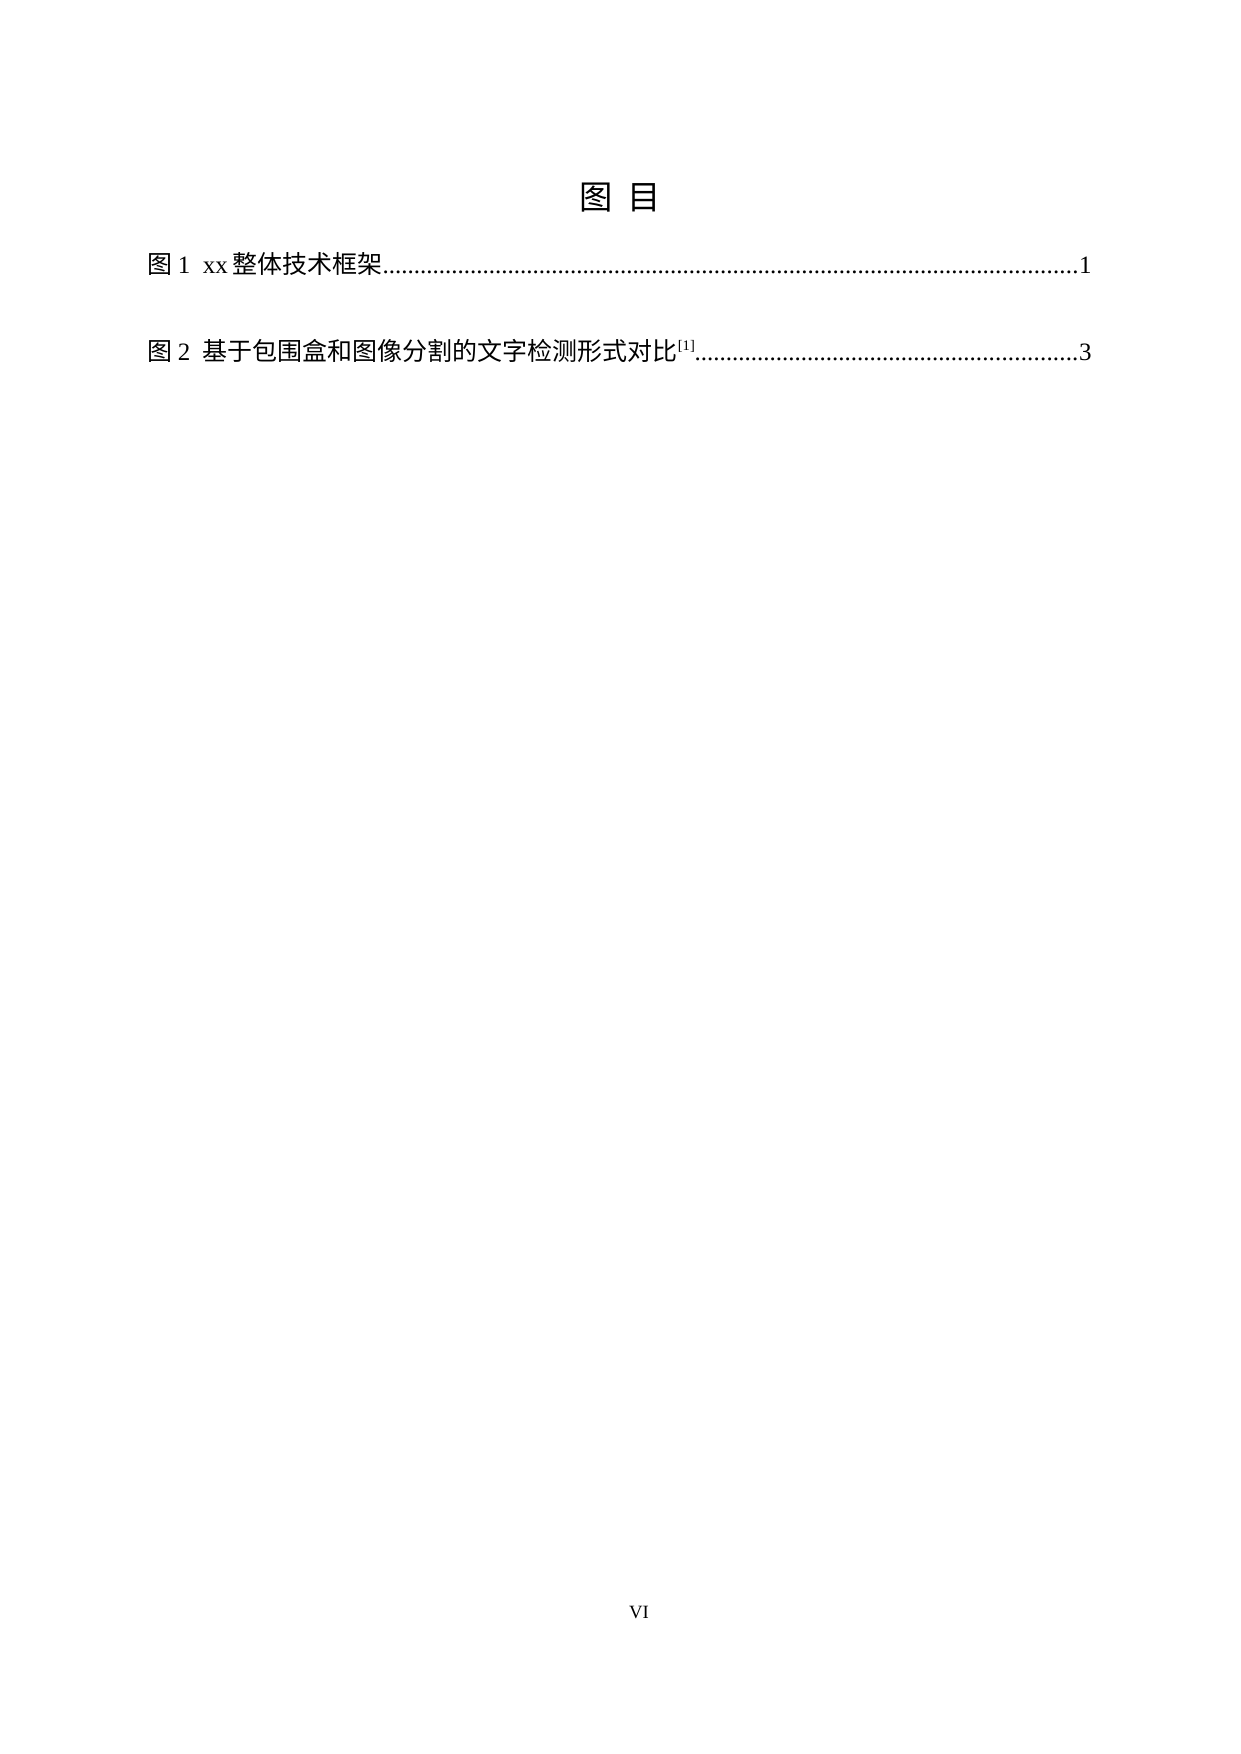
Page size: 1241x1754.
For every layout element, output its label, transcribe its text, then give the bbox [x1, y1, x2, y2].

text 图1 xx整体技术框架 1 [148, 229, 1092, 297]
text 图2 基于包围盒和图像分割的文字检测形式对比[1] 3 [148, 315, 1092, 383]
text 图 目 [148, 161, 1092, 229]
